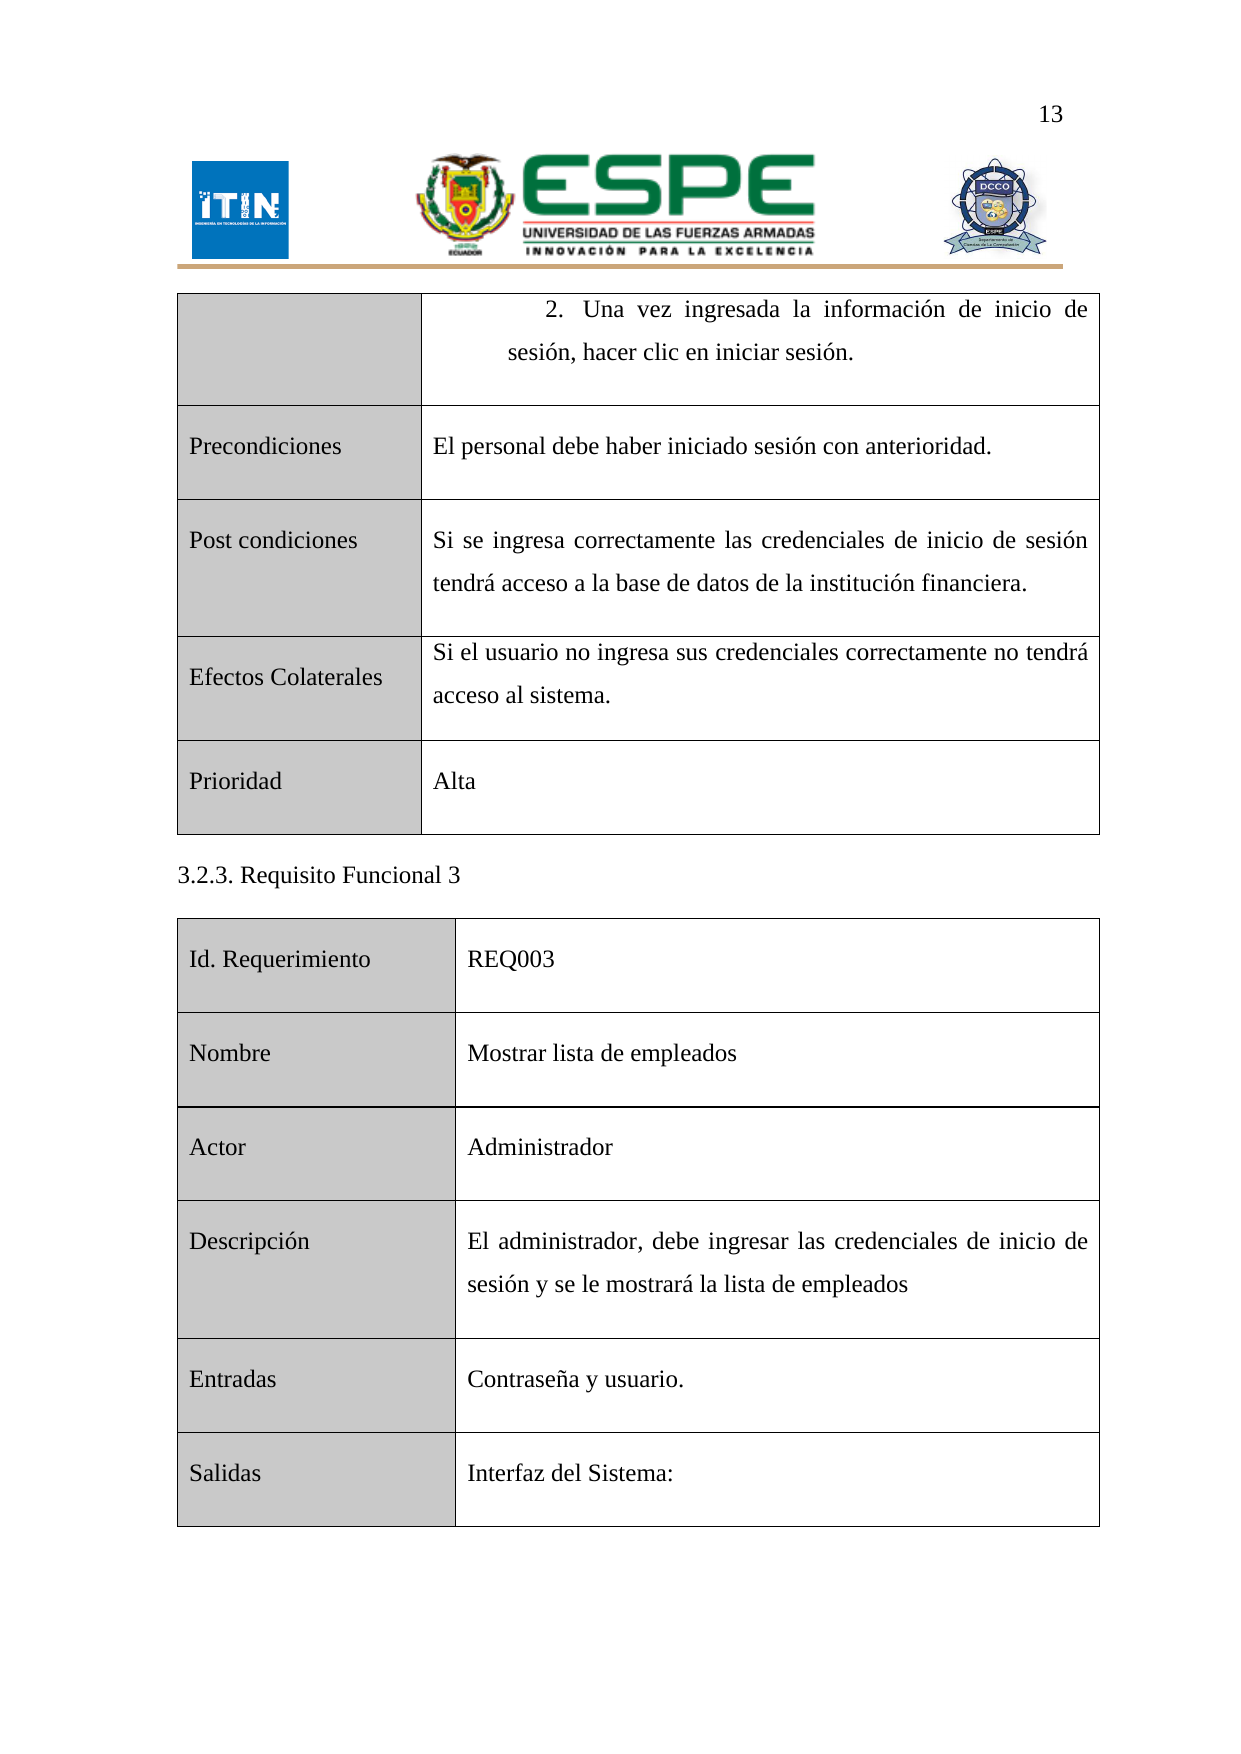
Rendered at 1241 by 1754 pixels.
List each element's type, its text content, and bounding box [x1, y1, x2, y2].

table_cell Precondiciones [178, 406, 421, 499]
table_cell El personal debe haber iniciado sesión con anterioridad. [422, 406, 1099, 499]
table_cell Efectos Colaterales [178, 637, 421, 740]
table_header Id. Requerimiento [178, 919, 455, 1012]
picture [414, 152, 820, 259]
table_cell El personal debe ingresar al sistema con su correo y contraseña. Una vez ingresada la información de inicio de sesión, hacer clic en iniciar sesión. [422, 294, 1099, 405]
table_cell Contraseña y usuario. [456, 1339, 1099, 1432]
subtitle 3.2.3. Requisito Funcional 3 [177, 860, 1063, 889]
picture [943, 155, 1047, 259]
table_cell Actor [178, 1108, 455, 1200]
table_cell Entradas [178, 1339, 455, 1432]
table_cell Si el usuario no ingresa sus credenciales correctamente no tendrá acceso al sistema. [422, 637, 1099, 740]
table_cell Alta [422, 741, 1099, 834]
table_cell Nombre [178, 1013, 455, 1106]
table_cell Descripción [178, 1201, 455, 1338]
table_cell Si se ingresa correctamente las credenciales de inicio de sesión tendrá acceso a la base de datos de la institución financiera. [422, 500, 1099, 636]
table_cell Interfaz del Sistema: Lista de empleados. [456, 1433, 1099, 1526]
table_header REQ003 [456, 919, 1099, 1012]
table_cell Salidas [178, 1433, 455, 1526]
picture [177, 264, 1063, 269]
table_cell Mostrar lista de empleados [456, 1013, 1099, 1106]
table_cell Administrador [456, 1108, 1099, 1200]
picture [192, 161, 289, 259]
table_cell Proceso [178, 294, 421, 405]
table_cell El administrador, debe ingresar las credenciales de inicio de sesión y se le mostrará la lista de empleados [456, 1201, 1099, 1338]
table_cell Post condiciones [178, 500, 421, 636]
table_cell Prioridad [178, 741, 421, 834]
